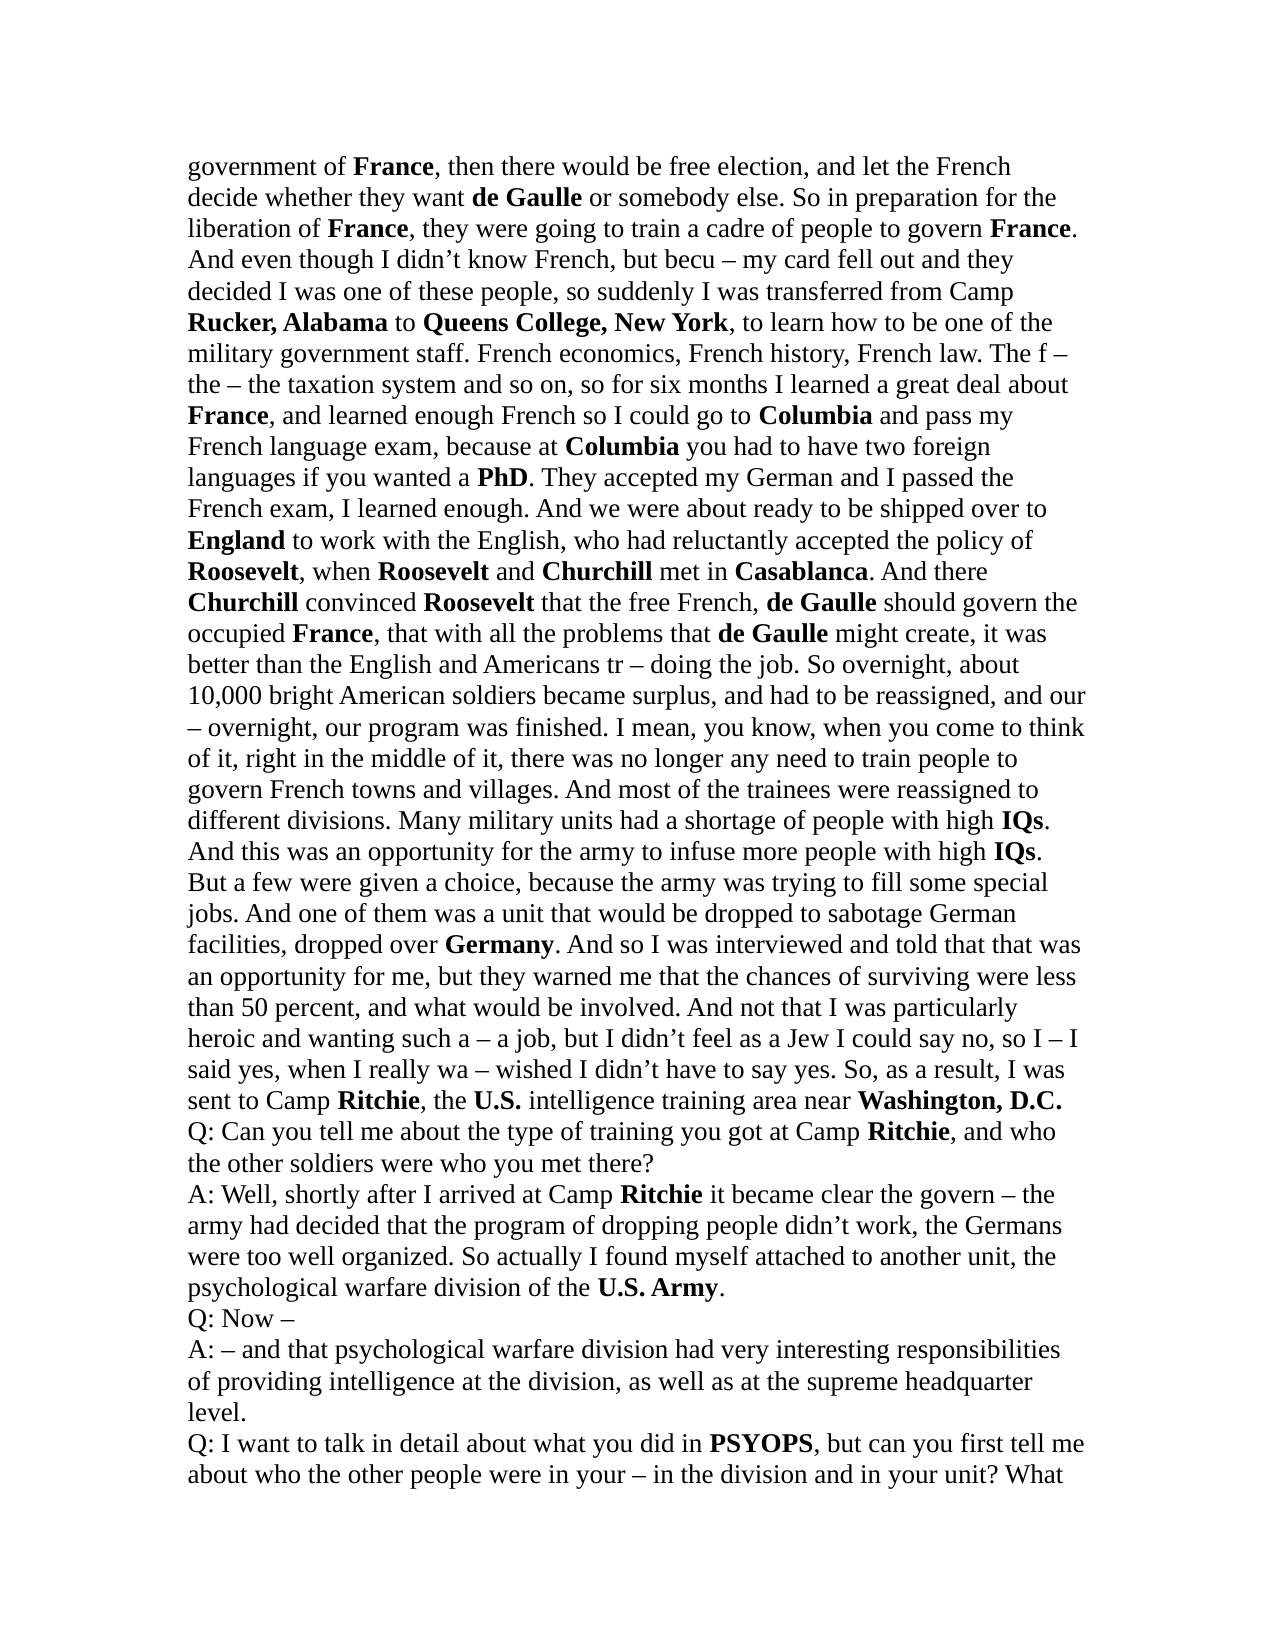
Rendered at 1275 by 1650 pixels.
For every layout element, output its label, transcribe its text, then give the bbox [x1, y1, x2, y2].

text Q: Can you tell me about the type of training you got at Camp Ritchie, and who the other soldiers were who you met there? [187, 1147, 1087, 1209]
text A: – and that psychological warfare division had very interesting responsibilities of providing intelligence at the division, as well as at the supreme headquarter level. [187, 1365, 1087, 1458]
text A: Well, shortly after I arrived at Camp Ritchie it became clear the govern – the army had decided that the program of dropping people didn’t work, the Germans were too well organized. So actually I found myself attached to another unit, the psychological warfare division of the U.S. Army. [187, 1209, 1087, 1333]
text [187, 150, 1087, 1147]
text Q: Now – [187, 1333, 1087, 1365]
